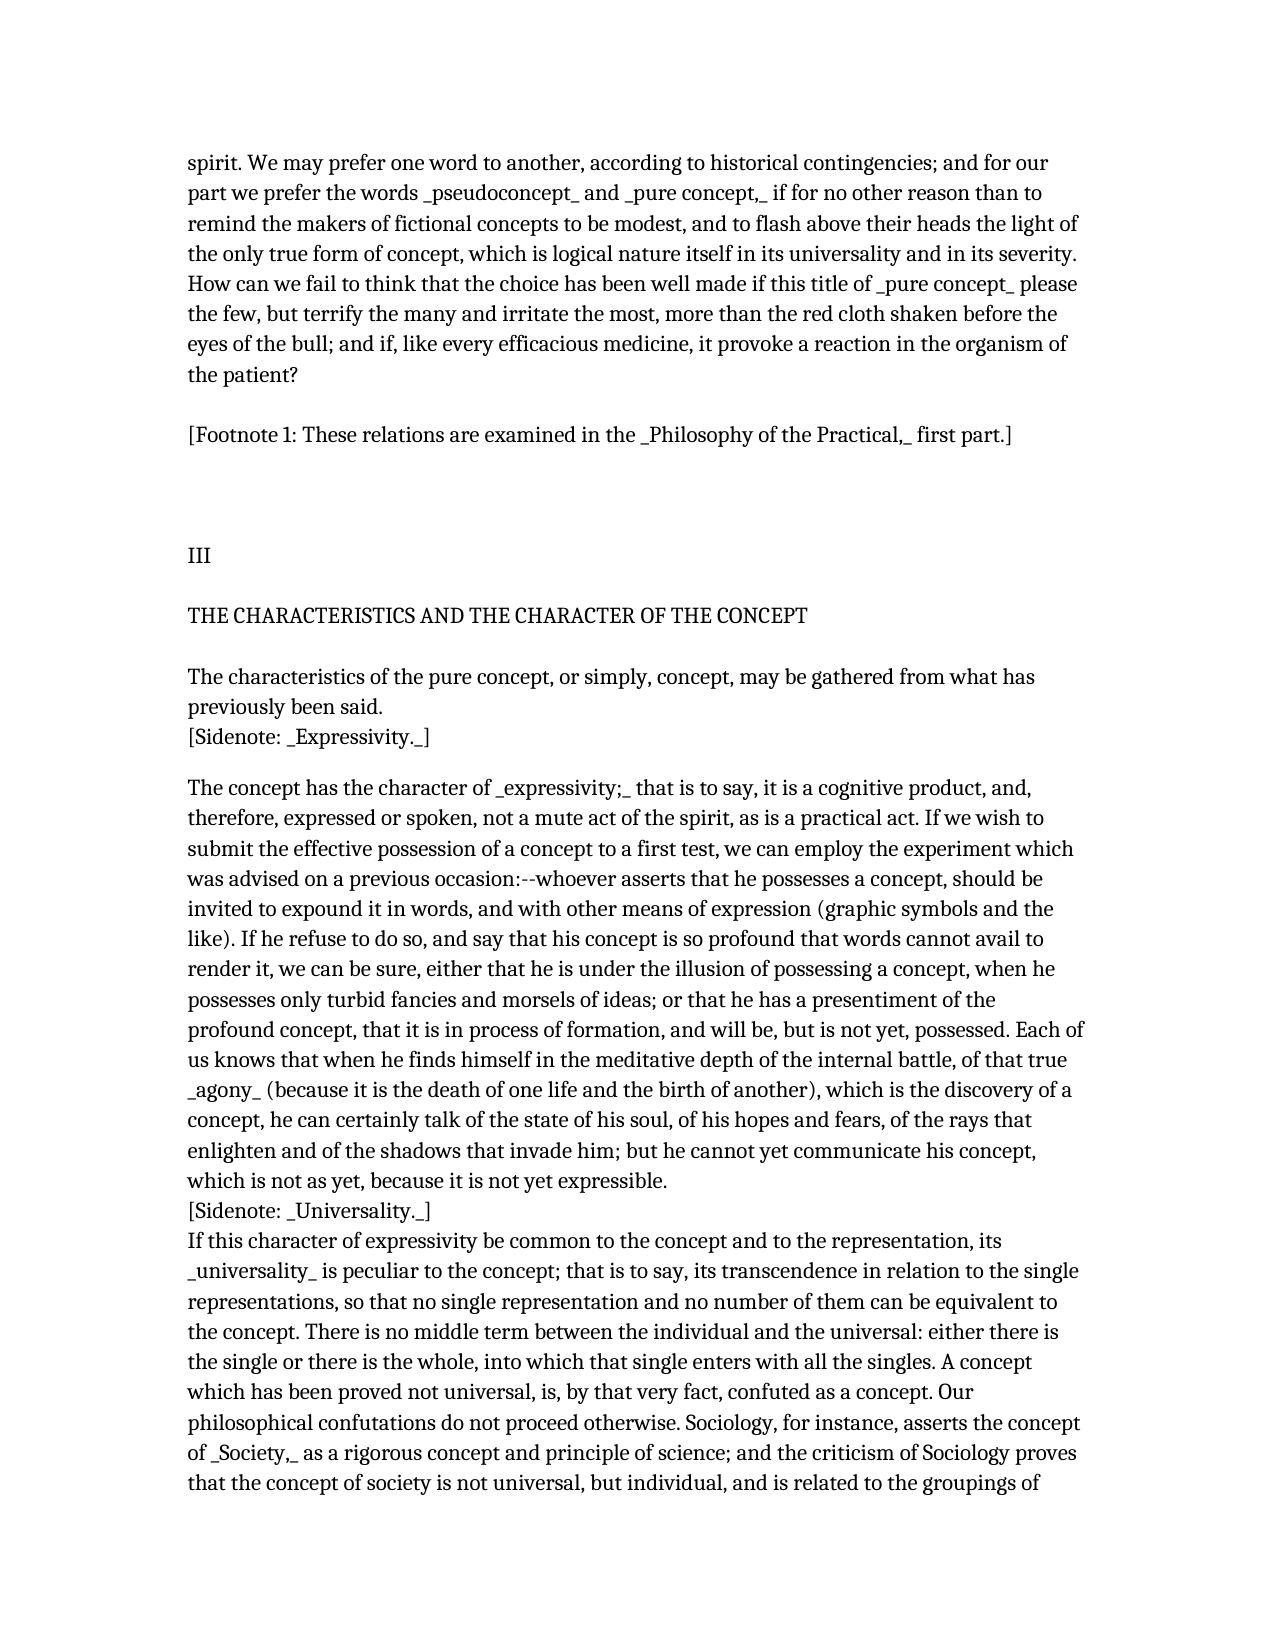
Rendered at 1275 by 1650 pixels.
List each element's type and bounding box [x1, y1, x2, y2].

text [187, 150, 1087, 750]
text [187, 775, 1087, 1496]
